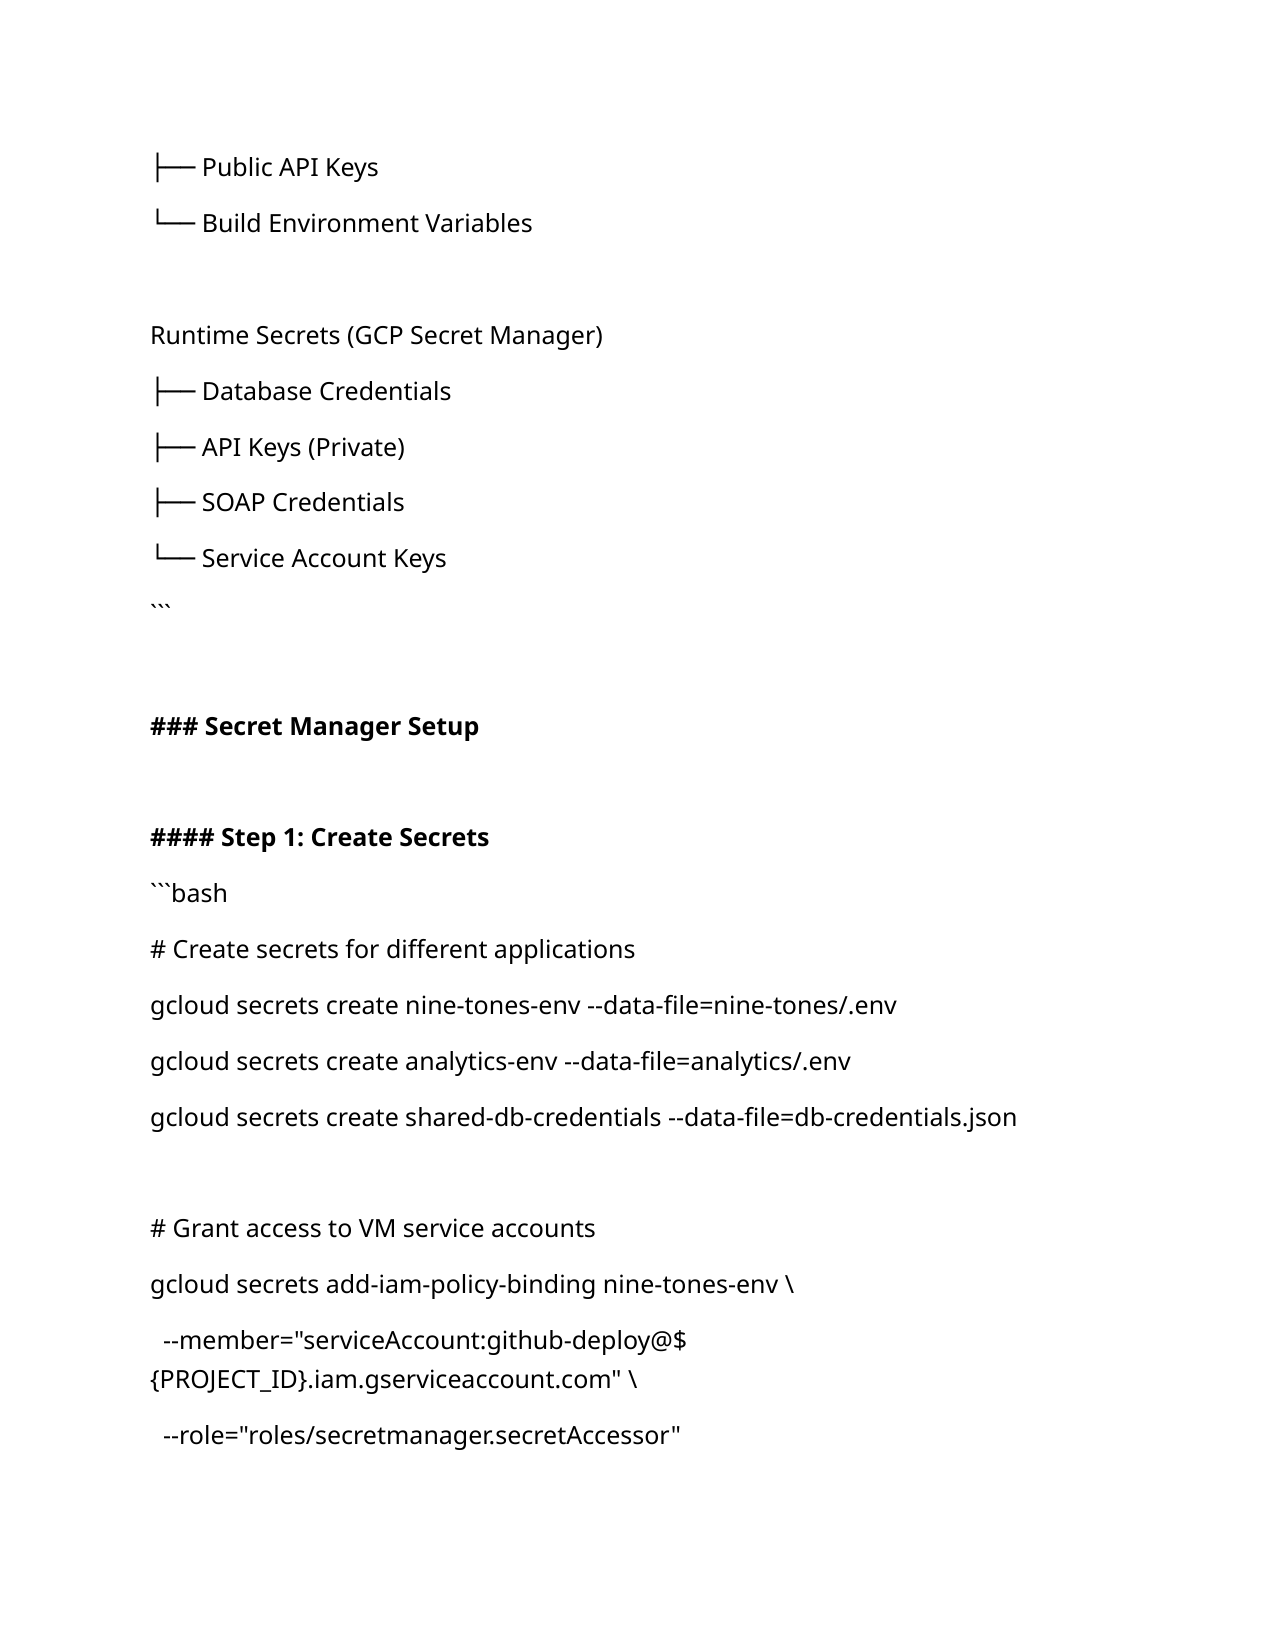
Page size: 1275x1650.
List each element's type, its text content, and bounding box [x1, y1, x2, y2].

text --member="serviceAccount:github-deploy@${PROJECT_ID}.iam.gserviceaccount.com" \ [150, 1322, 1125, 1396]
text ├── API Keys (Private) [150, 429, 1125, 463]
text --role="roles/secretmanager.secretAccessor" [150, 1417, 1125, 1452]
text ``` [150, 597, 1125, 631]
text ```bash [150, 876, 1125, 910]
text ├── SOAP Credentials [150, 485, 1125, 519]
text └── Build Environment Variables [150, 206, 1125, 240]
text # Grant access to VM service accounts [150, 1211, 1125, 1245]
text # Create secrets for different applications [150, 932, 1125, 966]
text ├── Public API Keys [150, 150, 1125, 184]
text Runtime Secrets (GCP Secret Manager) [150, 317, 1125, 352]
text gcloud secrets create nine-tones-env --data-file=nine-tones/.env [150, 987, 1125, 1022]
text gcloud secrets add-iam-policy-binding nine-tones-env \ [150, 1267, 1125, 1301]
text └── Service Account Keys [150, 541, 1125, 575]
text gcloud secrets create analytics-env --data-file=analytics/.env [150, 1043, 1125, 1077]
text ├── Database Credentials [150, 373, 1125, 407]
text ### Secret Manager Setup [150, 708, 1125, 742]
text gcloud secrets create shared-db-credentials --data-file=db-credentials.json [150, 1099, 1125, 1133]
text #### Step 1: Create Secrets [150, 820, 1125, 854]
